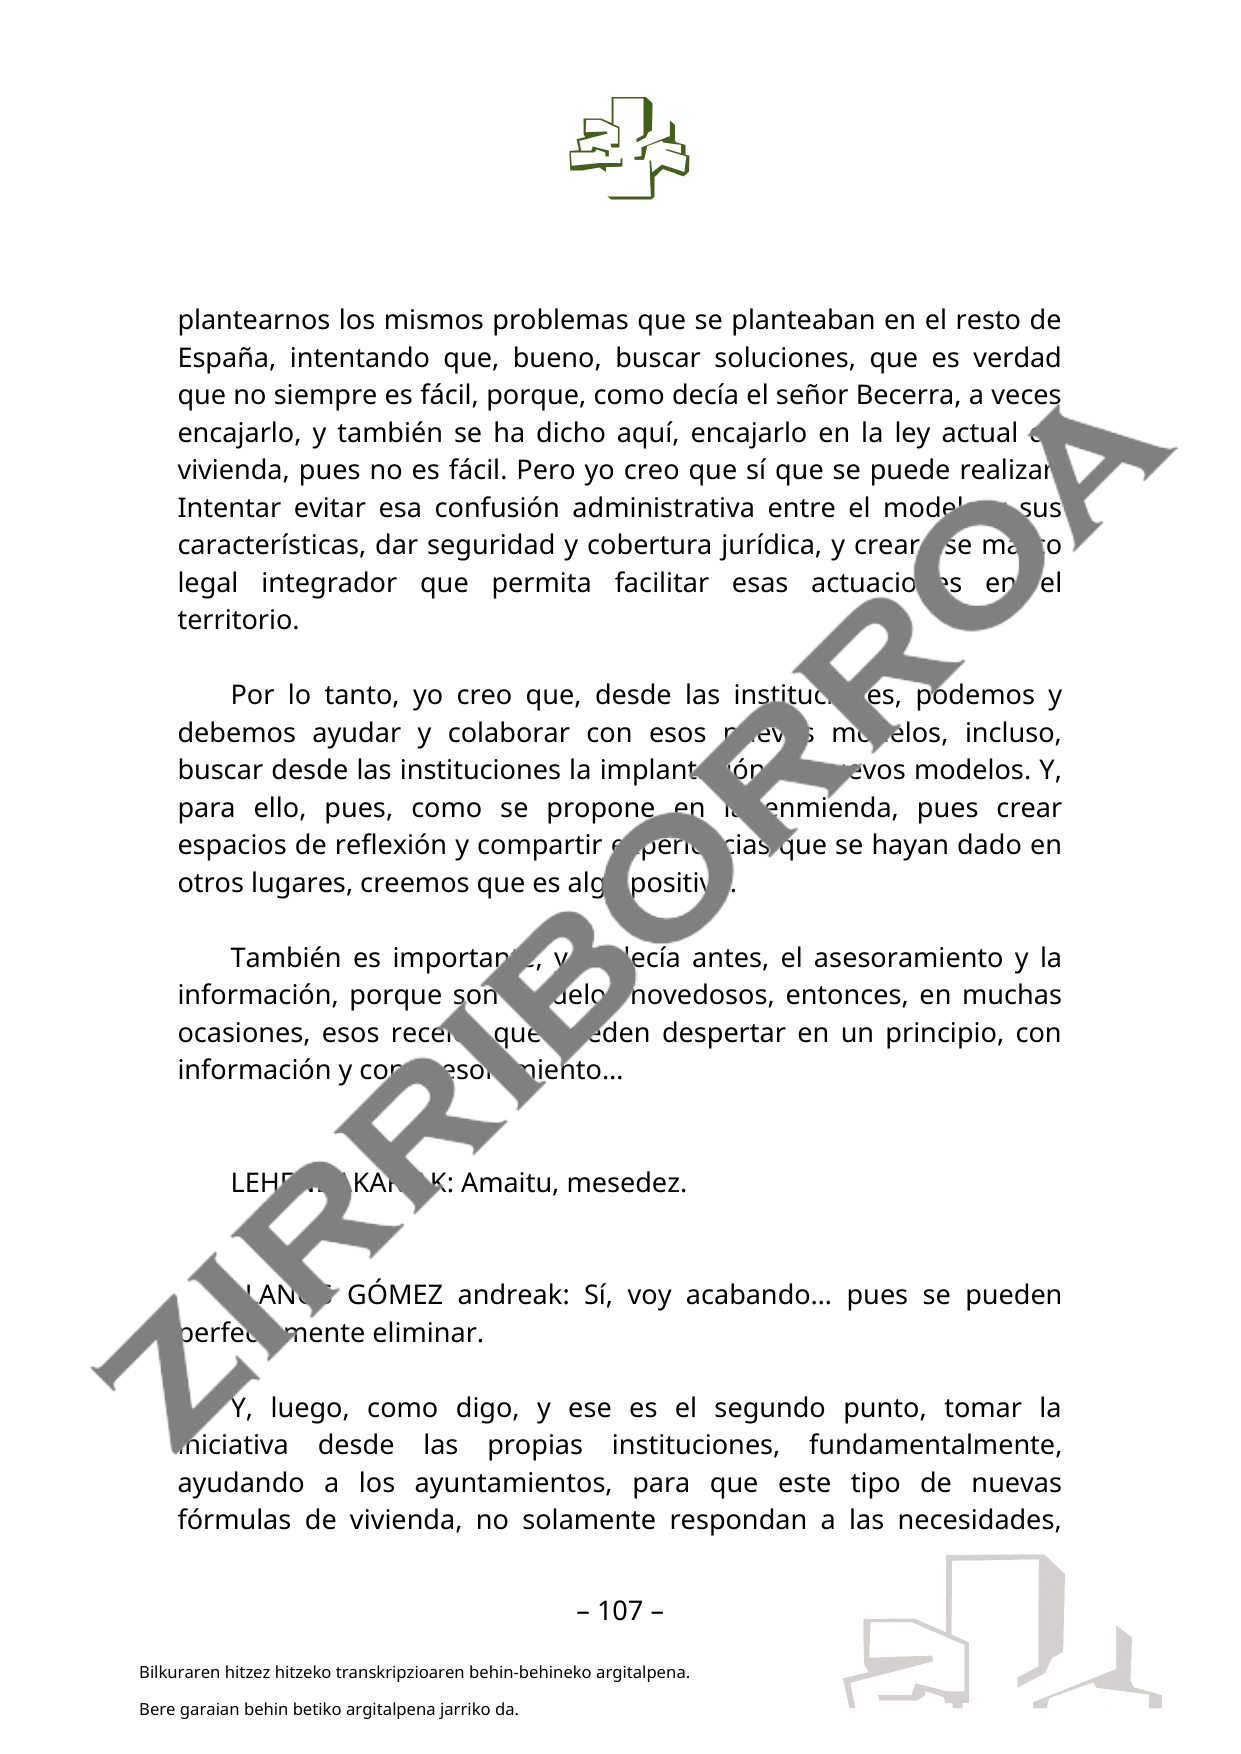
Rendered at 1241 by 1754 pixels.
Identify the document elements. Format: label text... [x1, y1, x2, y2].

text Por lo tanto, yo creo que, desde las instituciones, podemos y debemos ayudar y colaborar con esos nuevos modelos, incluso, buscar desde las instituciones la implantación de nuevos modelos. Y, para ello, pues, como se propone en la enmienda, pues crear espacios de reflexión y compartir experiencias que se hayan dado en otros lugares, creemos que es algo positivo. [177, 675, 1063, 900]
picture [797, 1491, 1169, 1710]
text LLANOS GÓMEZ andreak: Sí, voy acabando… pues se pueden perfectamente eliminar. [177, 1275, 263, 1350]
text LEHENDAKARIAK: Amaitu, mesedez. [331, 1162, 407, 1200]
text LLANOS GÓMEZ andreak: Sí, voy acabando… pues se pueden perfectamente eliminar. [232, 1275, 1063, 1350]
text También es importante, y lo decía antes, el asesoramiento y la información, porque son modelos novedosos, entonces, en muchas ocasiones, esos recelos que pueden despertar en un principio, con información y con asesoramiento… [177, 937, 1063, 1087]
text LEHENDAKARIAK: Amaitu, mesedez. [177, 1162, 308, 1200]
text LEHENDAKARIAK: Amaitu, mesedez. [413, 1162, 1063, 1200]
picture [540, 74, 718, 223]
